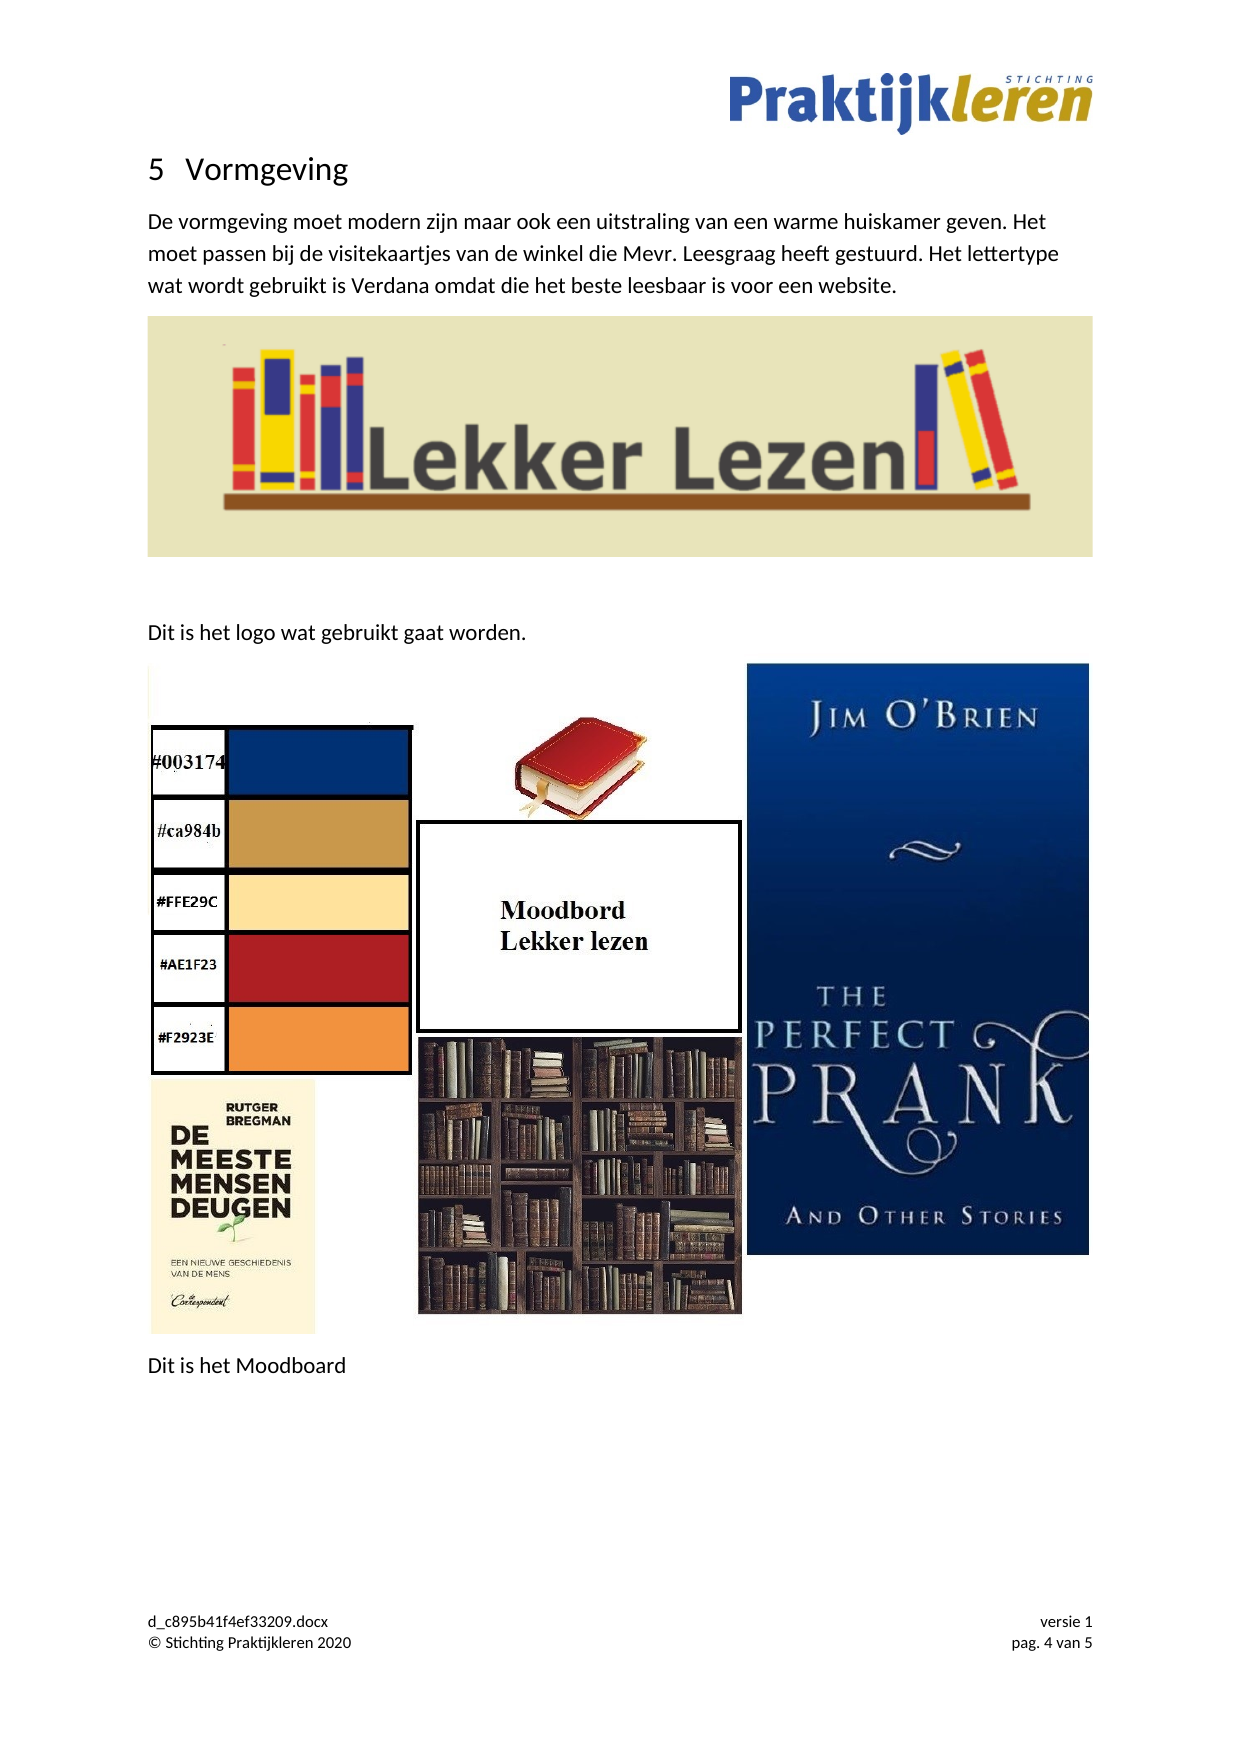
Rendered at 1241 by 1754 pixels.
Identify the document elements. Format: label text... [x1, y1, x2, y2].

text Dit is het Moodboard [148, 1351, 1093, 1379]
text Dit is het logo wat gebruikt gaat worden. [148, 618, 1093, 650]
text De vormgeving moet modern zijn maar ook een uitstraling van een warme huiskamer geven. Het moet passen bij de visitekaartjes van de winkel die Mevr. Leesgraag heeft gestuurd. Het lettertype wat wordt gebruikt is Verdana omdat die het beste leesbaar is voor een website. [148, 207, 1093, 299]
picture [730, 73, 1093, 135]
picture [147, 316, 1093, 557]
picture [147, 650, 1093, 1334]
subtitle Vormgeving [148, 148, 1093, 188]
